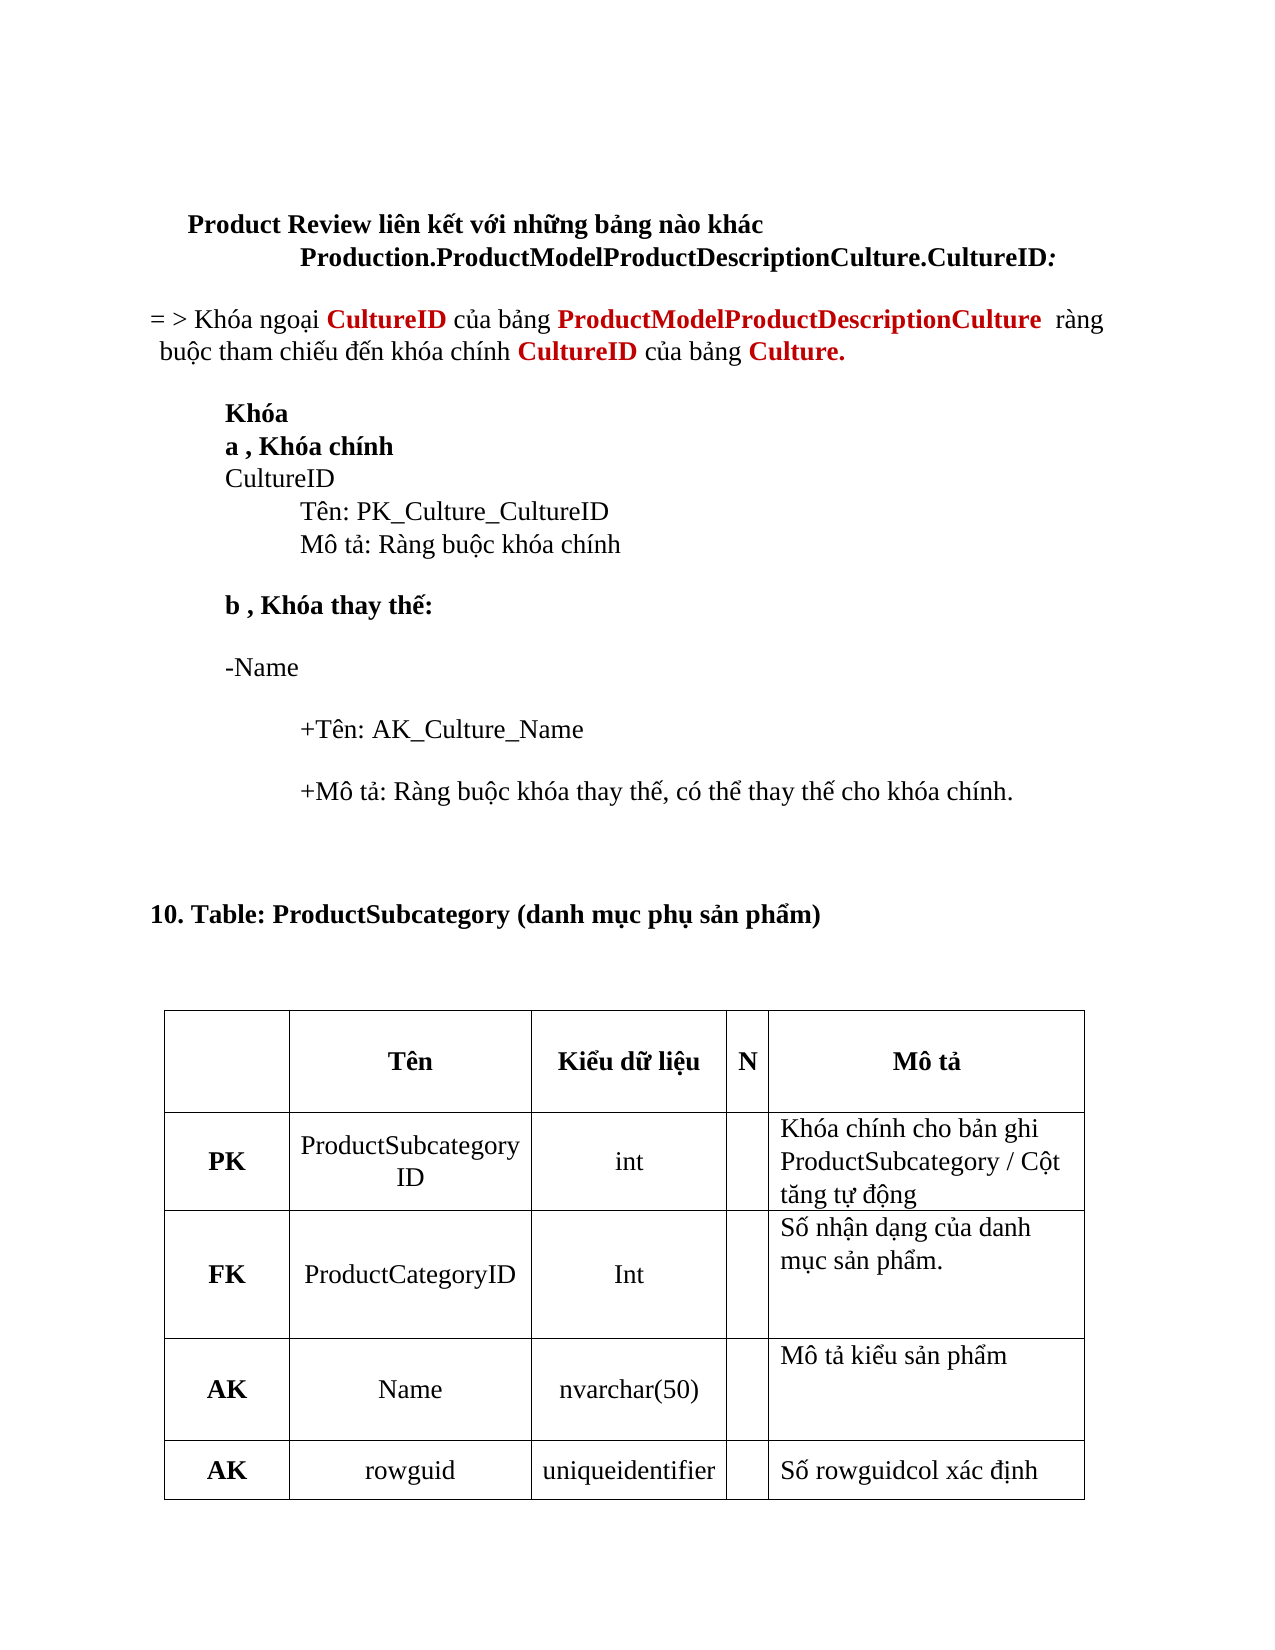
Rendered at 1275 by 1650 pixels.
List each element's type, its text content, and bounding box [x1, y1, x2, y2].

table_cell FK [165, 1211, 289, 1338]
list Production.ProductModelProductDescriptionCulture.CultureID: [225, 241, 1125, 272]
table_cell AK [165, 1339, 289, 1440]
table_header Kiểu dữ liệu [532, 1011, 726, 1112]
table_cell [727, 1211, 768, 1338]
table_cell AK [165, 1441, 289, 1499]
table_cell nvarchar(50) [532, 1339, 726, 1440]
text -Name [150, 651, 1125, 682]
table_header Tên [290, 1011, 531, 1112]
table_cell Mô tả kiểu sản phẩm [769, 1339, 1084, 1440]
table_header [165, 1011, 289, 1112]
list a , Khóa chính [225, 430, 1125, 461]
list CultureID [225, 462, 1125, 494]
table_cell rowguid [290, 1441, 531, 1499]
table_cell Int [532, 1211, 726, 1338]
table_cell uniqueidentifier [532, 1441, 726, 1499]
table_cell [727, 1113, 768, 1210]
text +Tên: AK_Culture_Name [150, 713, 1125, 744]
table_cell [727, 1441, 768, 1499]
text 10. Table: ProductSubcategory (danh mục phụ sản phẩm) [150, 899, 1125, 930]
table_cell ProductSubcategory ID [290, 1113, 531, 1210]
table_header N [727, 1011, 768, 1112]
table_cell [727, 1339, 768, 1440]
table_header Mô tả [769, 1011, 1084, 1112]
table_cell Số nhận dạng của danh mục sản phẩm. [769, 1211, 1084, 1338]
table_cell Khóa chính cho bản ghi ProductSubcategory / Cột tăng tự động [769, 1113, 1084, 1210]
list Tên: PK_Culture_CultureID [300, 495, 1125, 526]
table_cell ProductCategoryID [290, 1211, 531, 1338]
text = > Khóa ngoại CultureID của bảng ProductModelProductDescriptionCulture ràng buộc tham chiếu đến khóa chính CultureID của bảng Culture. [150, 303, 1125, 367]
list Product Review liên kết với những bảng nào khác [187, 208, 1125, 240]
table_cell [769, 1441, 1084, 1499]
text +Mô tả: Ràng buộc khóa thay thế, có thể thay thế cho khóa chính. [150, 775, 1125, 806]
table_cell Name [290, 1339, 531, 1440]
table_cell PK [165, 1113, 289, 1210]
list Mô tả: Ràng buộc khóa chính [300, 528, 1125, 559]
list Khóa [225, 397, 1125, 428]
table_cell int [532, 1113, 726, 1210]
text b , Khóa thay thế: [150, 589, 1125, 621]
